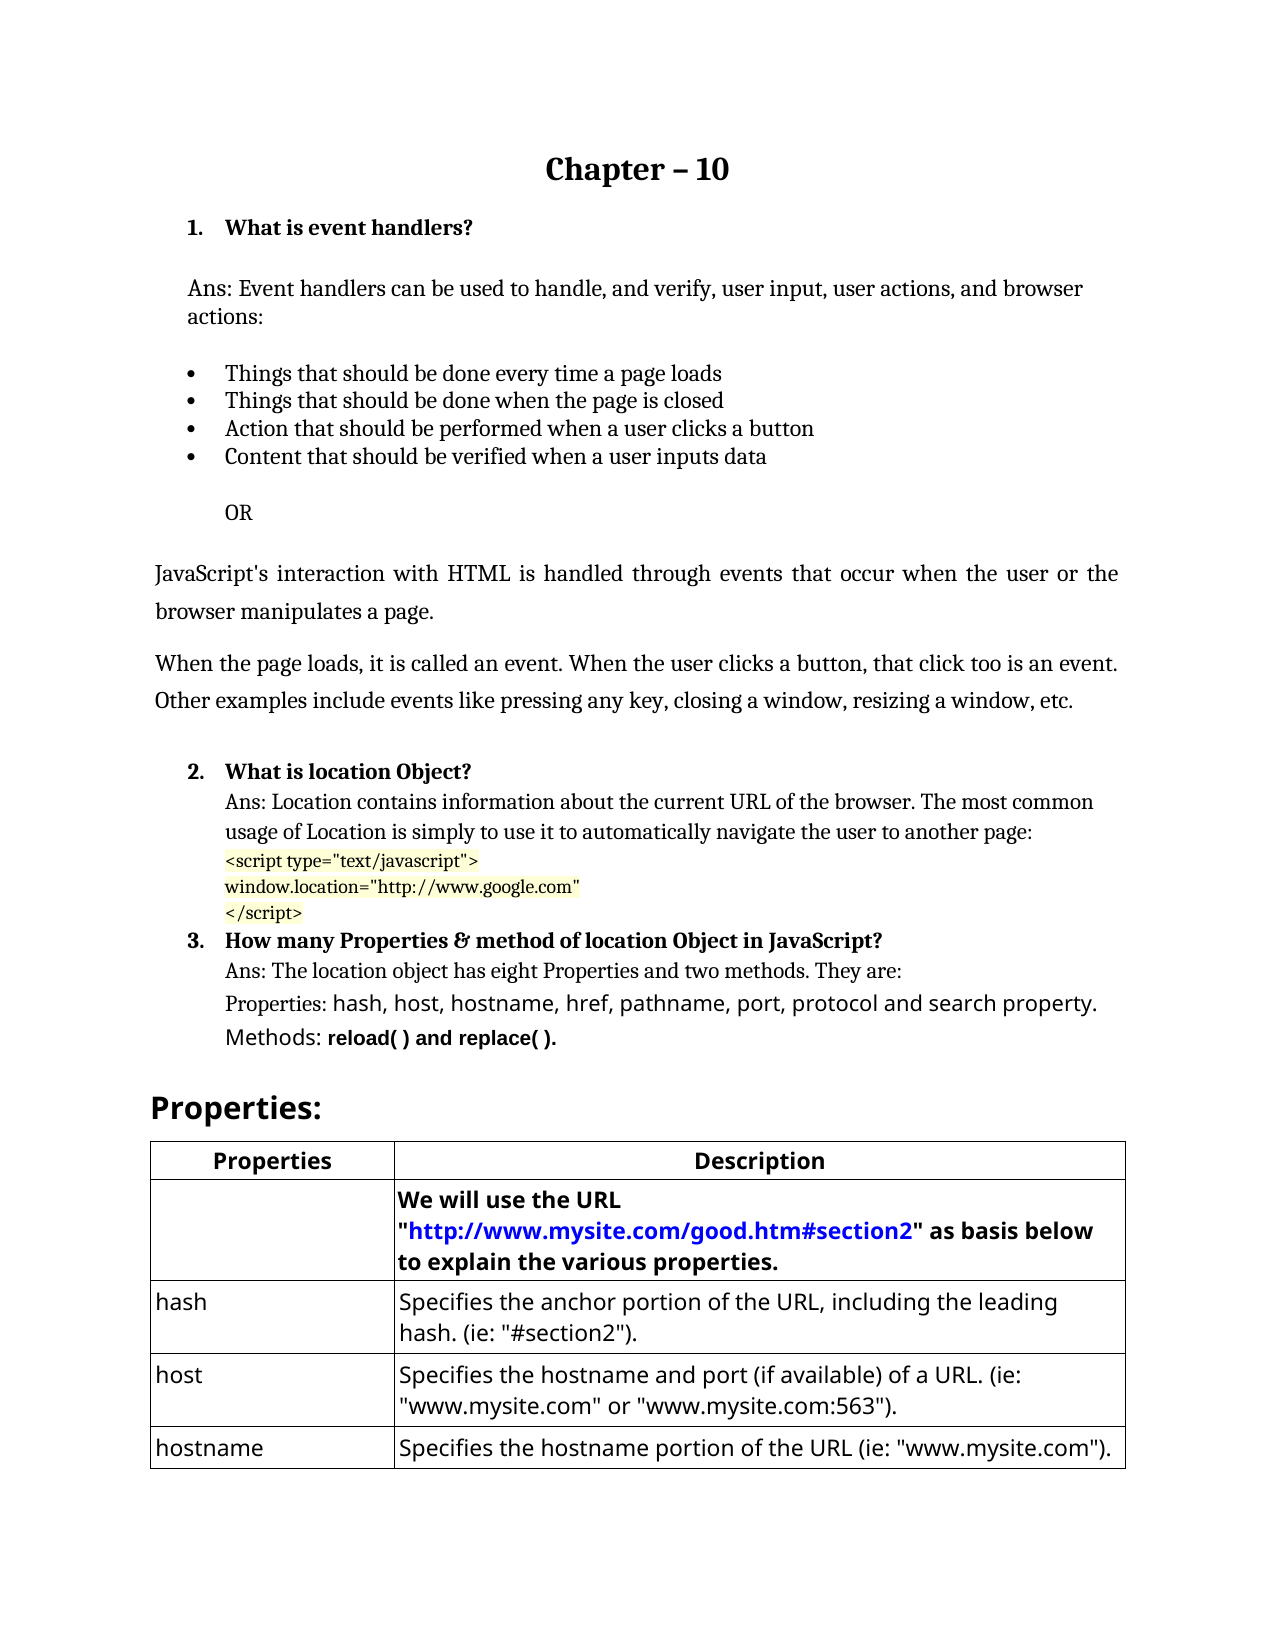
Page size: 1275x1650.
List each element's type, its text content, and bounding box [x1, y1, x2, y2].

list OR [225, 499, 1125, 526]
list Content that should be verified when a user inputs data [187, 443, 1125, 470]
table_cell We will use the URL "http://www.mysite.com/good.htm#section2" as basis below to explain the various properties. [395, 1180, 1125, 1280]
list Things that should be done when the page is closed [187, 387, 1125, 415]
table_cell [151, 1180, 394, 1280]
table_cell Specifies the anchor portion of the URL, including the leading hash. (ie: "#section2"). [395, 1281, 1125, 1353]
text Properties: [150, 1086, 1125, 1128]
text JavaScript's interaction with HTML is handled through events that occur when the user or the browser manipulates a page. [155, 550, 1120, 625]
list Methods: reload( ) and replace( ). [225, 1022, 1125, 1052]
table_cell Specifies the hostname and port (if available) of a URL. (ie: "www.mysite.com" or "www.mysite.com:563"). [395, 1354, 1125, 1426]
list Things that should be done every time a page loads [187, 360, 1125, 387]
text Chapter – 10 [150, 150, 1125, 188]
list Action that should be performed when a user clicks a button [187, 415, 1125, 443]
text When the page loads, it is called an event. When the user clicks a button, that click too is an event. Other examples include events like pressing any key, closing a window, resizing a window, etc. [155, 639, 1120, 714]
table_cell host [151, 1354, 394, 1426]
list Ans: The location object has eight Properties and two methods. They are: [225, 958, 1125, 984]
table_cell Specifies the hostname portion of the URL (ie: "www.mysite.com"). [395, 1427, 1125, 1468]
list How many Properties & method of location Object in JavaScript? [187, 928, 1125, 954]
list What is event handlers? [187, 215, 1125, 241]
table_header Description [395, 1142, 1125, 1179]
list <script type="text/javascript"> window.location="http://www.google.com" </script> [225, 849, 1125, 924]
list Properties: hash, host, hostname, href, pathname, port, protocol and search property. [225, 988, 1125, 1018]
table_header Properties [151, 1142, 394, 1179]
table_cell hash [151, 1281, 394, 1353]
list Ans: Location contains information about the current URL of the browser. The most common usage of Location is simply to use it to automatically navigate the user to another page: [225, 789, 1125, 846]
text Ans: Event handlers can be used to handle, and verify, user input, user actions, and browser actions: [187, 274, 1125, 331]
table_cell hostname [151, 1427, 394, 1468]
list What is location Object? [187, 759, 1125, 785]
